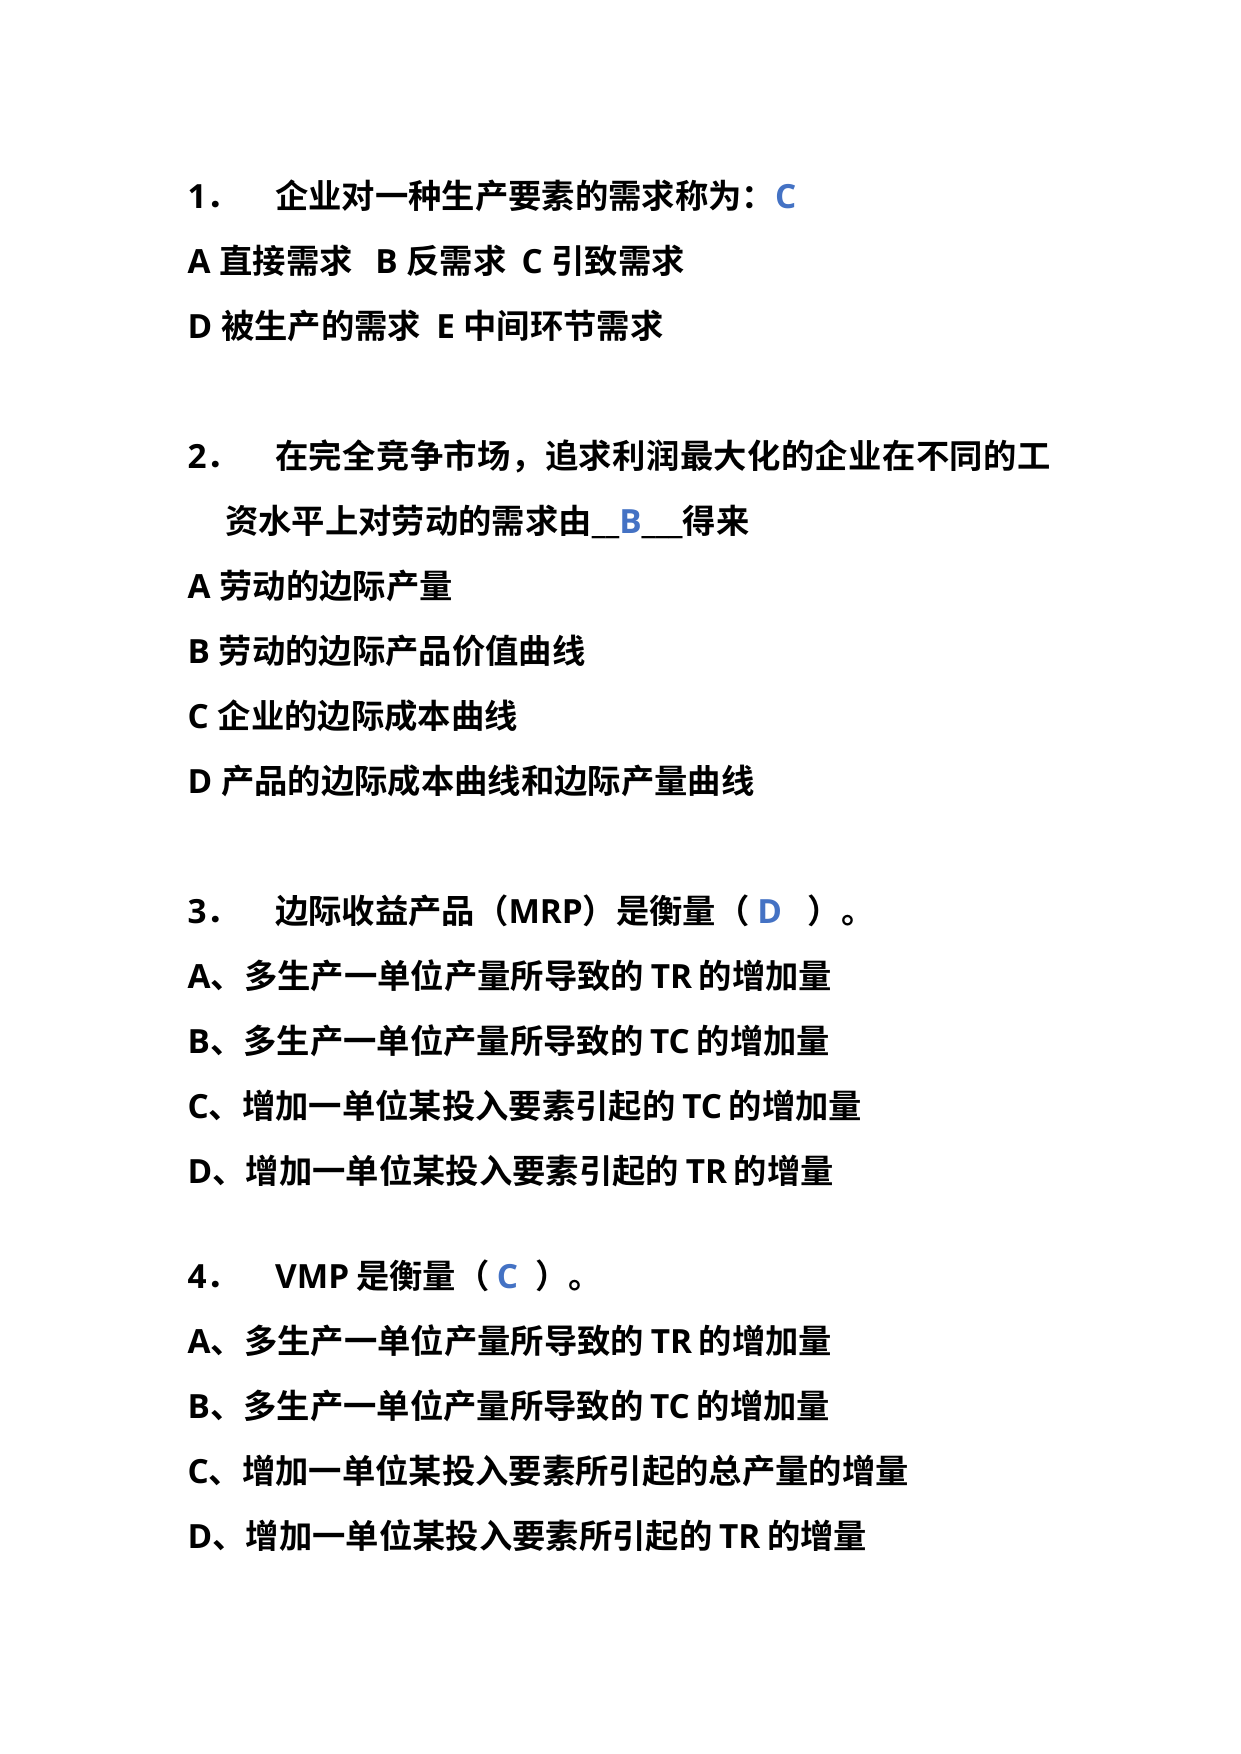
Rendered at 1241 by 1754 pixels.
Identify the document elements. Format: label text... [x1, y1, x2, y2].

text C、增加一单位某投入要素引起的TC的增加量 [187, 1072, 1053, 1137]
text C、增加一单位某投入要素所引起的总产量的增量 [187, 1437, 1053, 1502]
list 在完全竞争市场，追求利润最大化的企业在不同的工资水平上对劳动的需求由__B___得来 [187, 422, 1053, 552]
text D、增加一单位某投入要素所引起的TR的增量 [187, 1502, 1053, 1567]
text B、多生产一单位产量所导致的TC的增加量 [187, 1372, 1053, 1437]
text A 劳动的边际产量 [187, 552, 1053, 617]
list VMP是衡量（ C ）。 [187, 1242, 1053, 1307]
text B 劳动的边际产品价值曲线 [187, 617, 1053, 682]
text D 被生产的需求 E 中间环节需求 [187, 292, 1053, 357]
text B、多生产一单位产量所导致的TC的增加量 [187, 1007, 1053, 1072]
text D 产品的边际成本曲线和边际产量曲线 [187, 747, 1053, 812]
text C 企业的边际成本曲线 [187, 682, 1053, 747]
text D、增加一单位某投入要素引起的TR的增量 [187, 1137, 1053, 1202]
list 企业对一种生产要素的需求称为：C [187, 162, 1053, 227]
text A、多生产一单位产量所导致的TR的增加量 [187, 942, 1053, 1007]
text A、多生产一单位产量所导致的TR的增加量 [187, 1307, 1053, 1372]
text A 直接需求 B 反需求 C 引致需求 [187, 227, 1053, 292]
list 边际收益产品（MRP）是衡量（ D ）。 [187, 877, 1053, 942]
